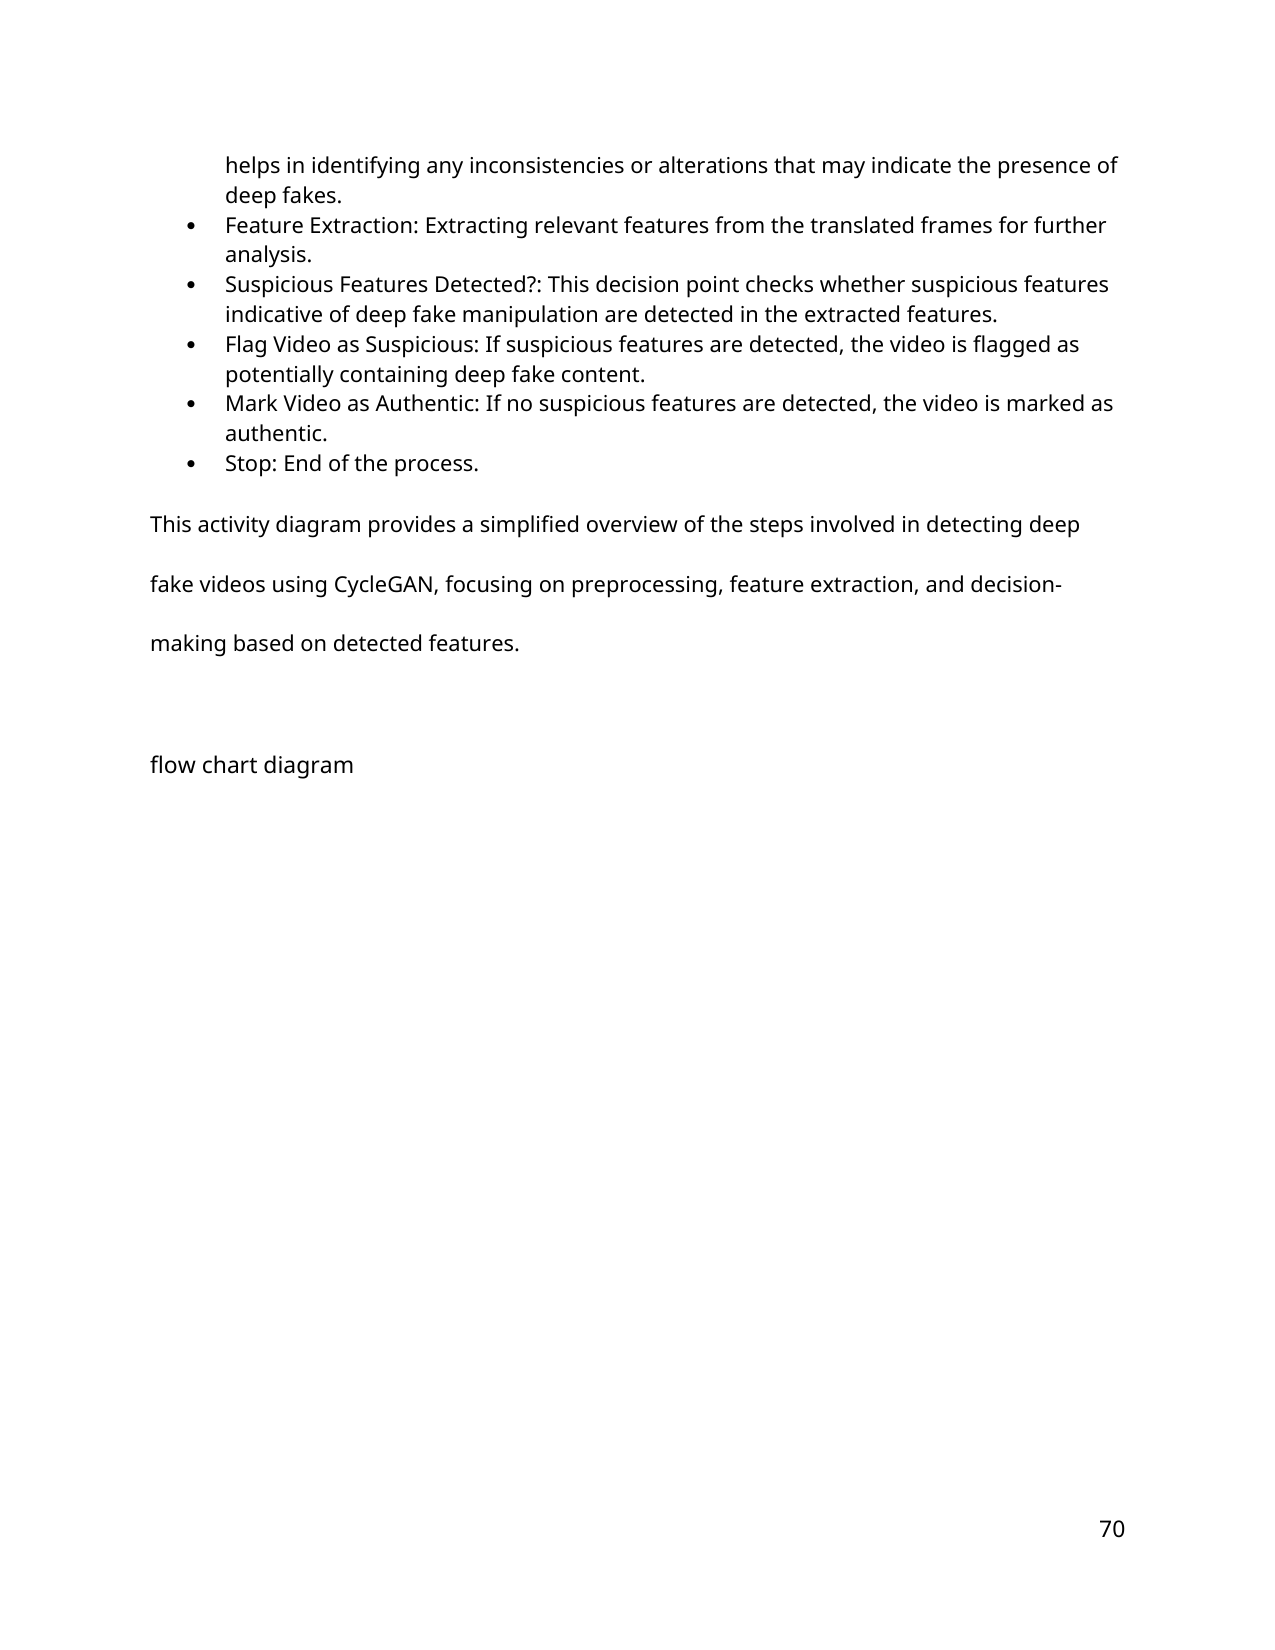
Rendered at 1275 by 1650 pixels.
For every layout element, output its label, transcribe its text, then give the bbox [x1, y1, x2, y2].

list Flag Video as Suspicious: If suspicious features are detected, the video is flagged as potentially containing deep fake content. [187, 329, 1125, 388]
text This activity diagram provides a simplified overview of the steps involved in detecting deep fake videos using CycleGAN, focusing on preprocessing, feature extraction, and decision-making based on detected features. [150, 509, 1125, 658]
list Feature Extraction: Extracting relevant features from the translated frames for further analysis. [187, 209, 1125, 269]
list Mark Video as Authentic: If no suspicious features are detected, the video is marked as authentic. [187, 388, 1125, 448]
text flow chart diagram [150, 749, 1125, 780]
list Stop: End of the process. [187, 448, 1125, 478]
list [187, 150, 1125, 209]
list Suspicious Features Detected?: This decision point checks whether suspicious features indicative of deep fake manipulation are detected in the extracted features. [187, 269, 1125, 329]
